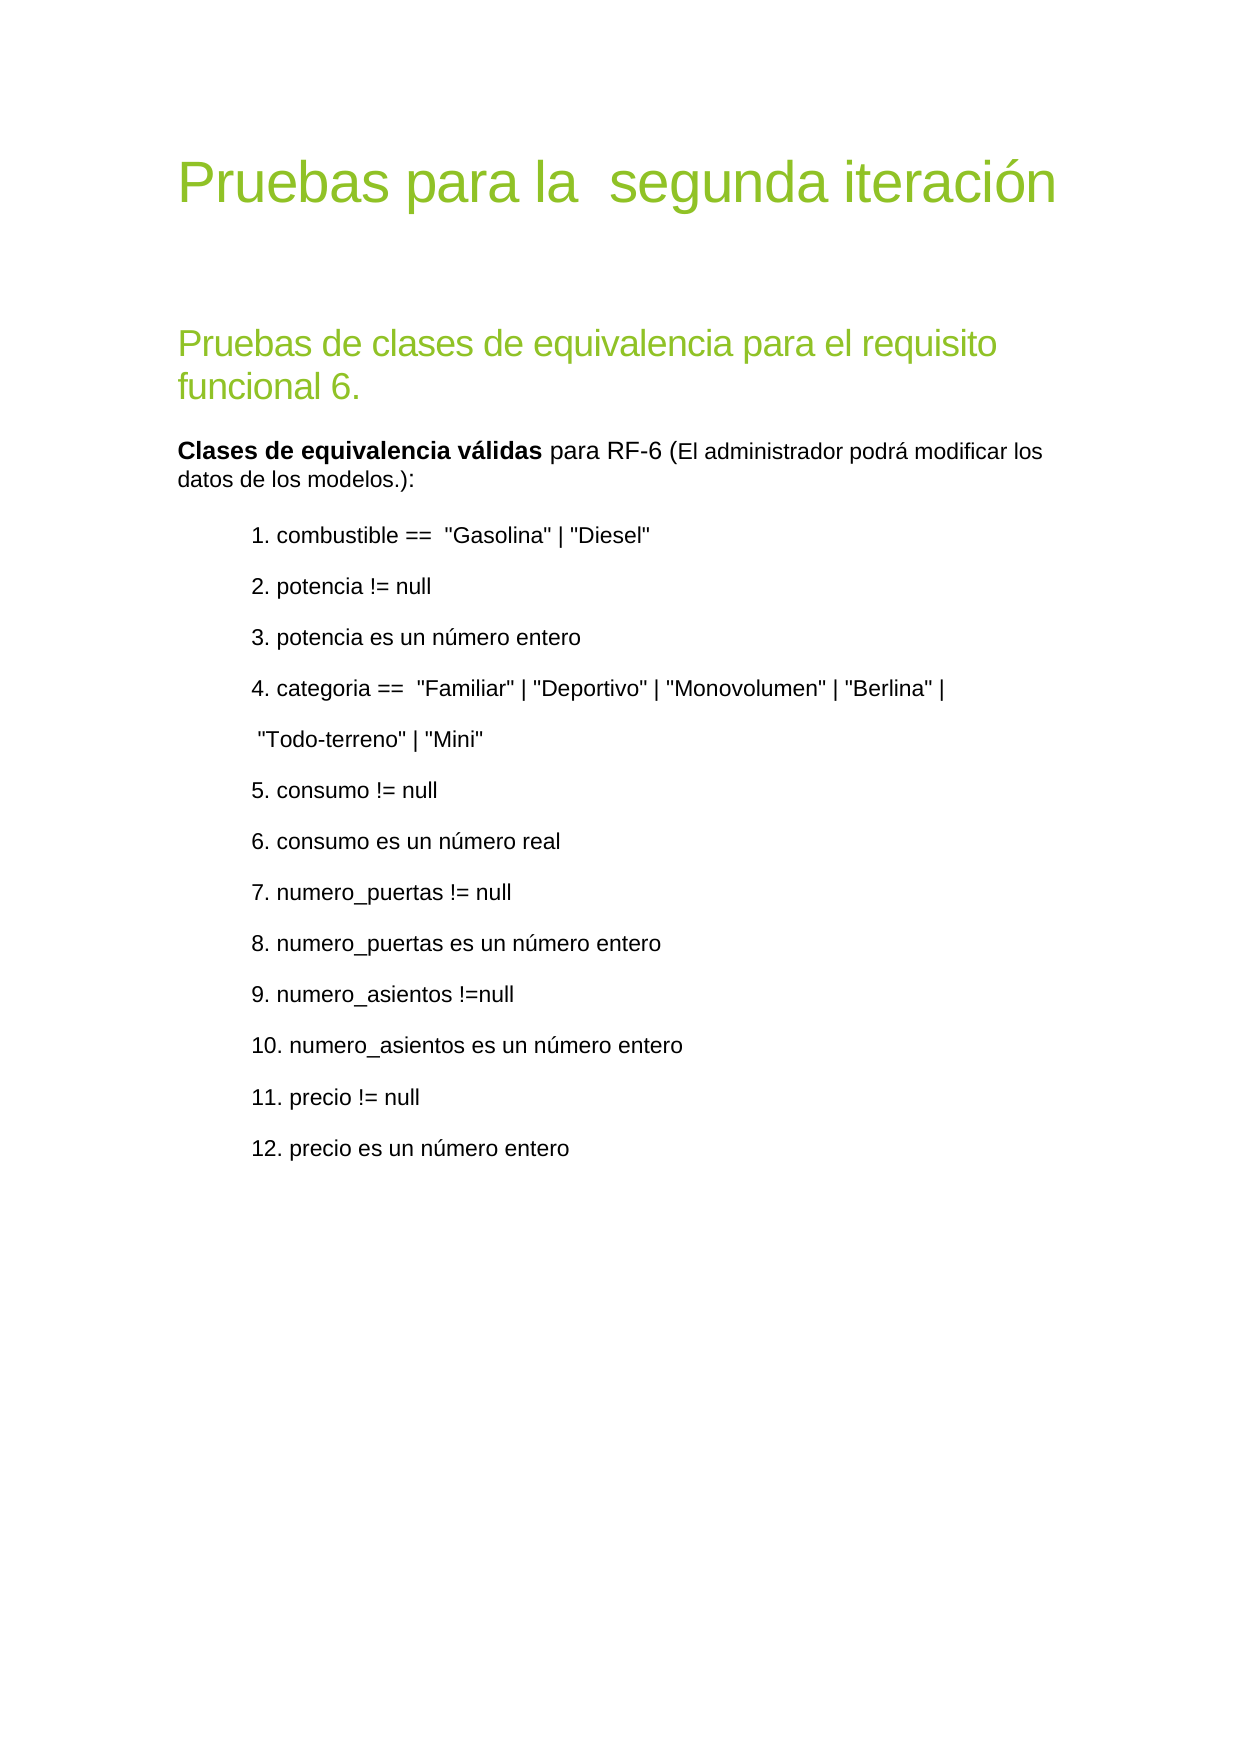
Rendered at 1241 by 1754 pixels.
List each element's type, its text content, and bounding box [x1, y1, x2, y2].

text 9. numero_asientos !=null [177, 981, 1063, 1008]
title Pruebas de clases de equivalencia para el requisito funcional 6. [177, 321, 1063, 407]
text 10. numero_asientos es un número entero [177, 1032, 1063, 1059]
title Pruebas para la segunda iteración [177, 148, 1063, 215]
text "Todo-terreno" | "Mini" [177, 726, 1063, 752]
text 7. numero_puertas != null [177, 879, 1063, 906]
text 5. consumo != null [177, 777, 1063, 803]
text 4. categoria == "Familiar" | "Deportivo" | "Monovolumen" | "Berlina" | [177, 675, 1063, 701]
text 12. precio es un número entero [177, 1134, 1063, 1161]
text 8. numero_puertas es un número entero [177, 930, 1063, 957]
text 2. potencia != null [177, 573, 1063, 599]
text 1. combustible == "Gasolina" | "Diesel" [177, 522, 1063, 548]
text Clases de equivalencia válidas para RF-6 (El administrador podrá modificar los datos de los modelos.): [177, 436, 1063, 493]
text 3. potencia es un número entero [177, 624, 1063, 650]
text 11. precio != null [177, 1083, 1063, 1110]
text 6. consumo es un número real [177, 828, 1063, 854]
